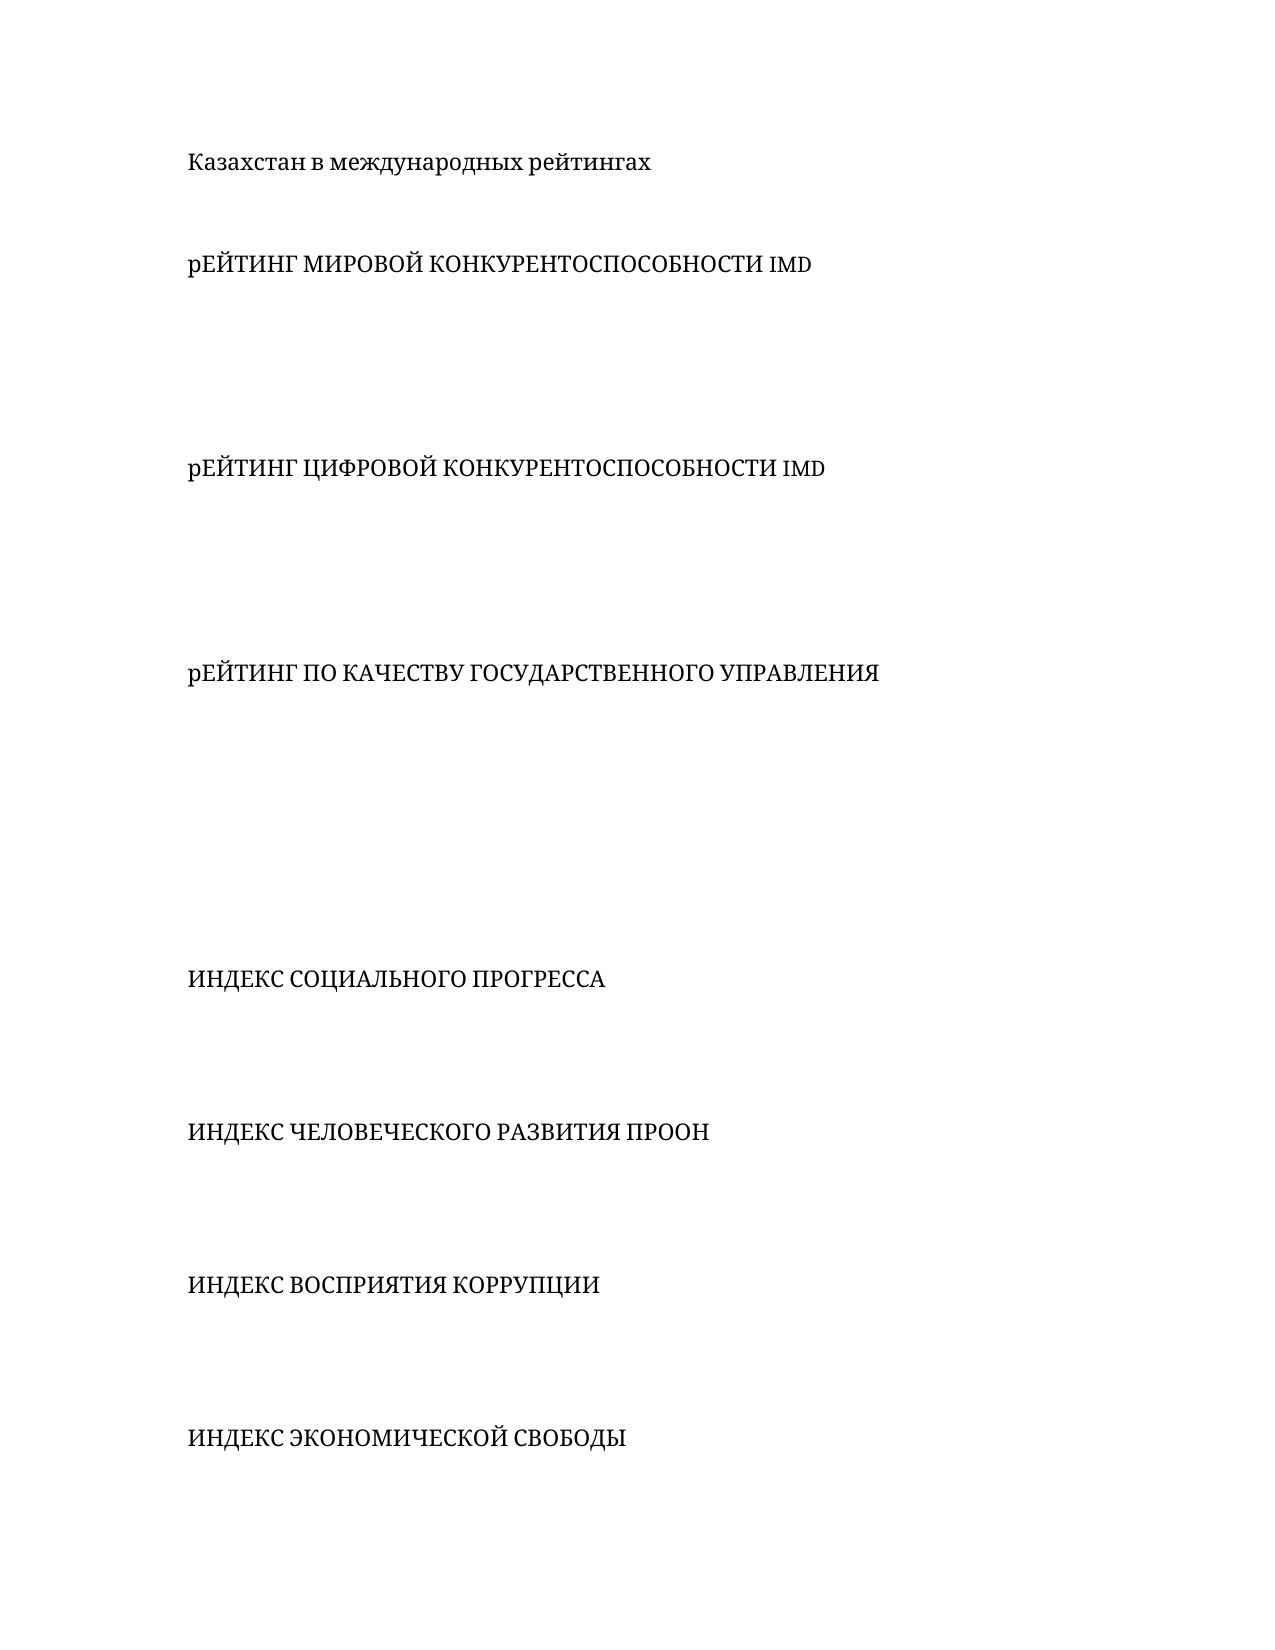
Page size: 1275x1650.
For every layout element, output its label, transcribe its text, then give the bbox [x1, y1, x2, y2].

text ИНДЕКС ЧЕЛОВЕЧЕСКОГО РАЗВИТИЯ ПРООН [187, 1120, 1087, 1146]
text рЕЙТИНГ МИРОВОЙ КОНКУРЕНТОСПОСОБНОСТИ IMD [187, 252, 1087, 278]
text ИНДЕКС ЭКОНОМИЧЕСКОЙ СВОБОДЫ [187, 1426, 1087, 1452]
text Казахстан в международных рейтингах [187, 150, 1087, 176]
text рЕЙТИНГ ЦИФРОВОЙ КОНКУРЕНТОСПОСОБНОСТИ IMD [187, 456, 1087, 483]
text ИНДЕКС СОЦИАЛЬНОГО ПРОГРЕССА [187, 967, 1087, 993]
text рЕЙТИНГ ПО КАЧЕСТВУ ГОСУДАРСТВЕННОГО УПРАВЛЕНИЯ [187, 660, 1087, 687]
text ИНДЕКС ВОСПРИЯТИЯ КОРРУПЦИИ [187, 1273, 1087, 1299]
